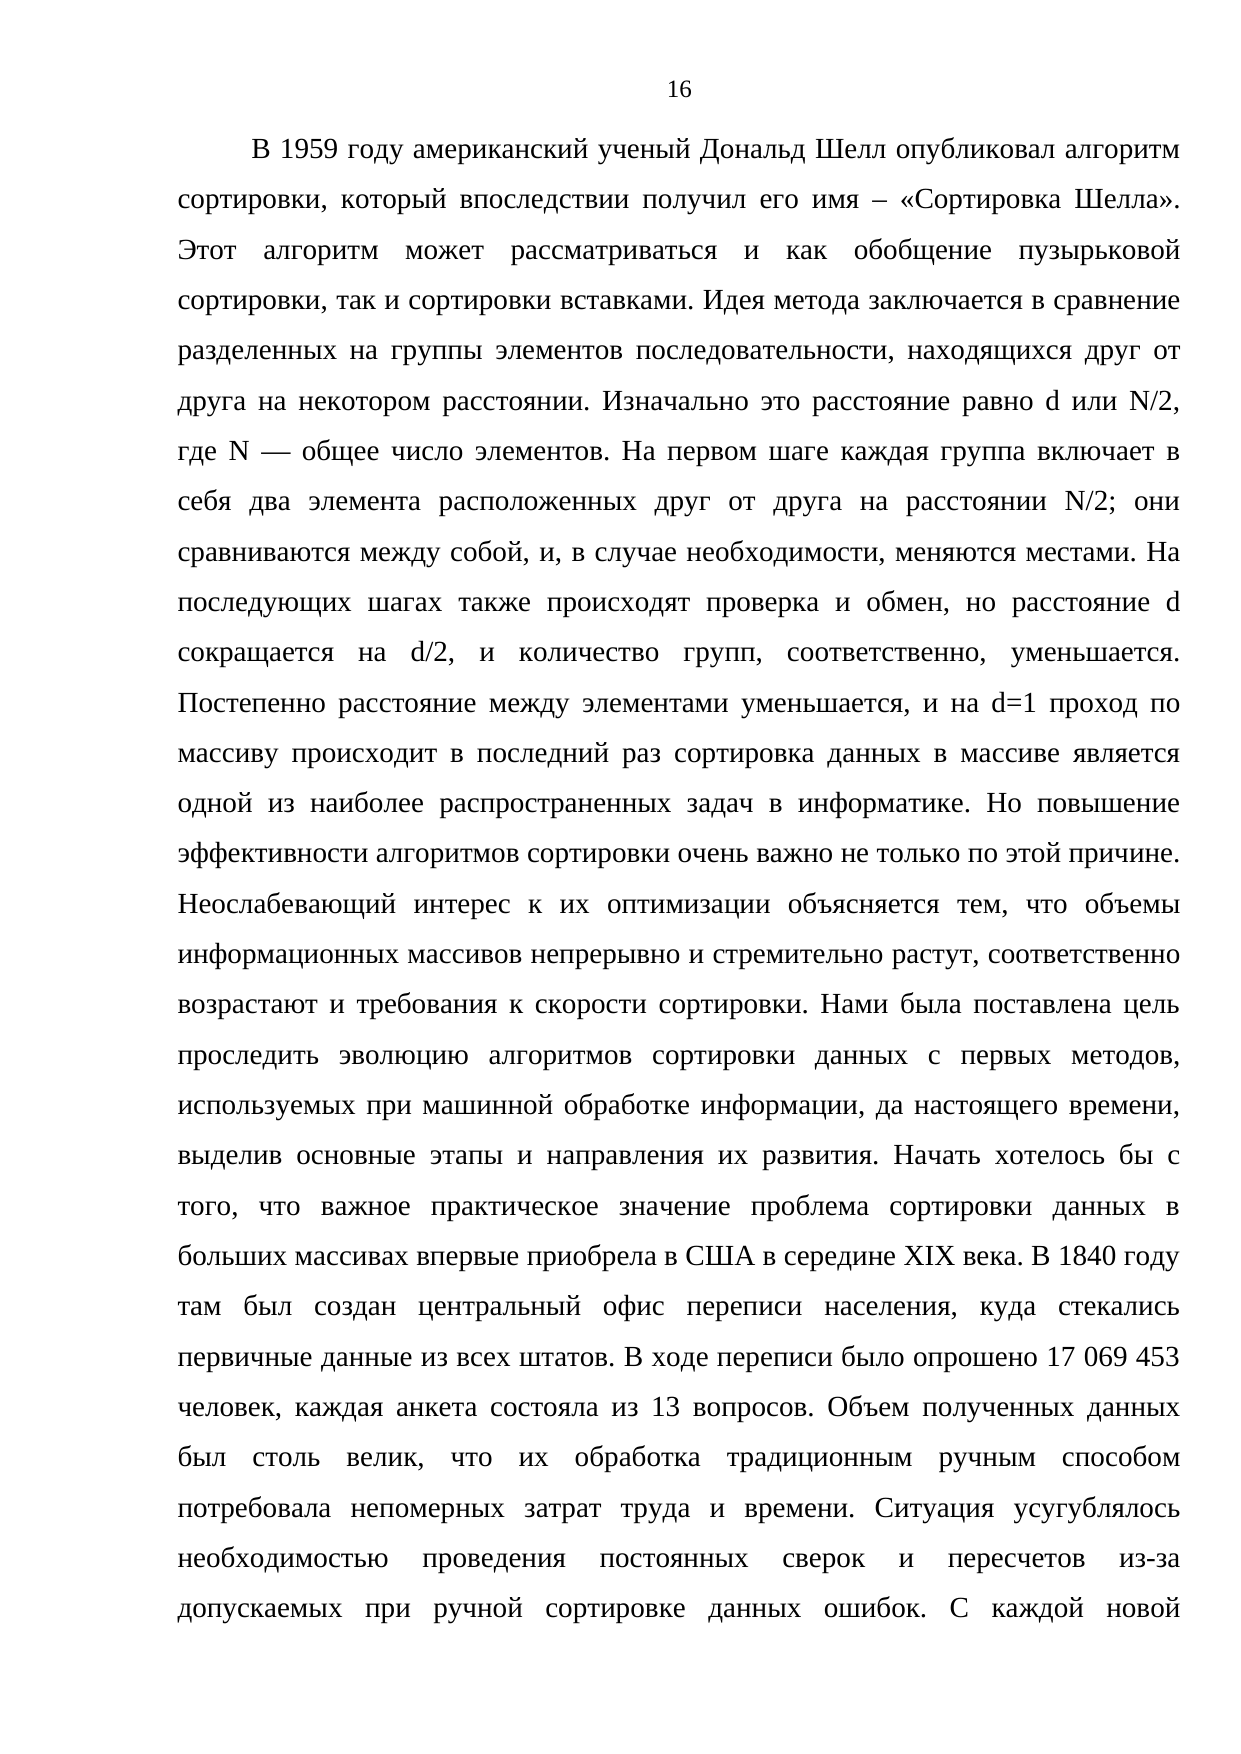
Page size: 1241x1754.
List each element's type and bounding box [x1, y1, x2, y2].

text [177, 131, 1181, 1624]
